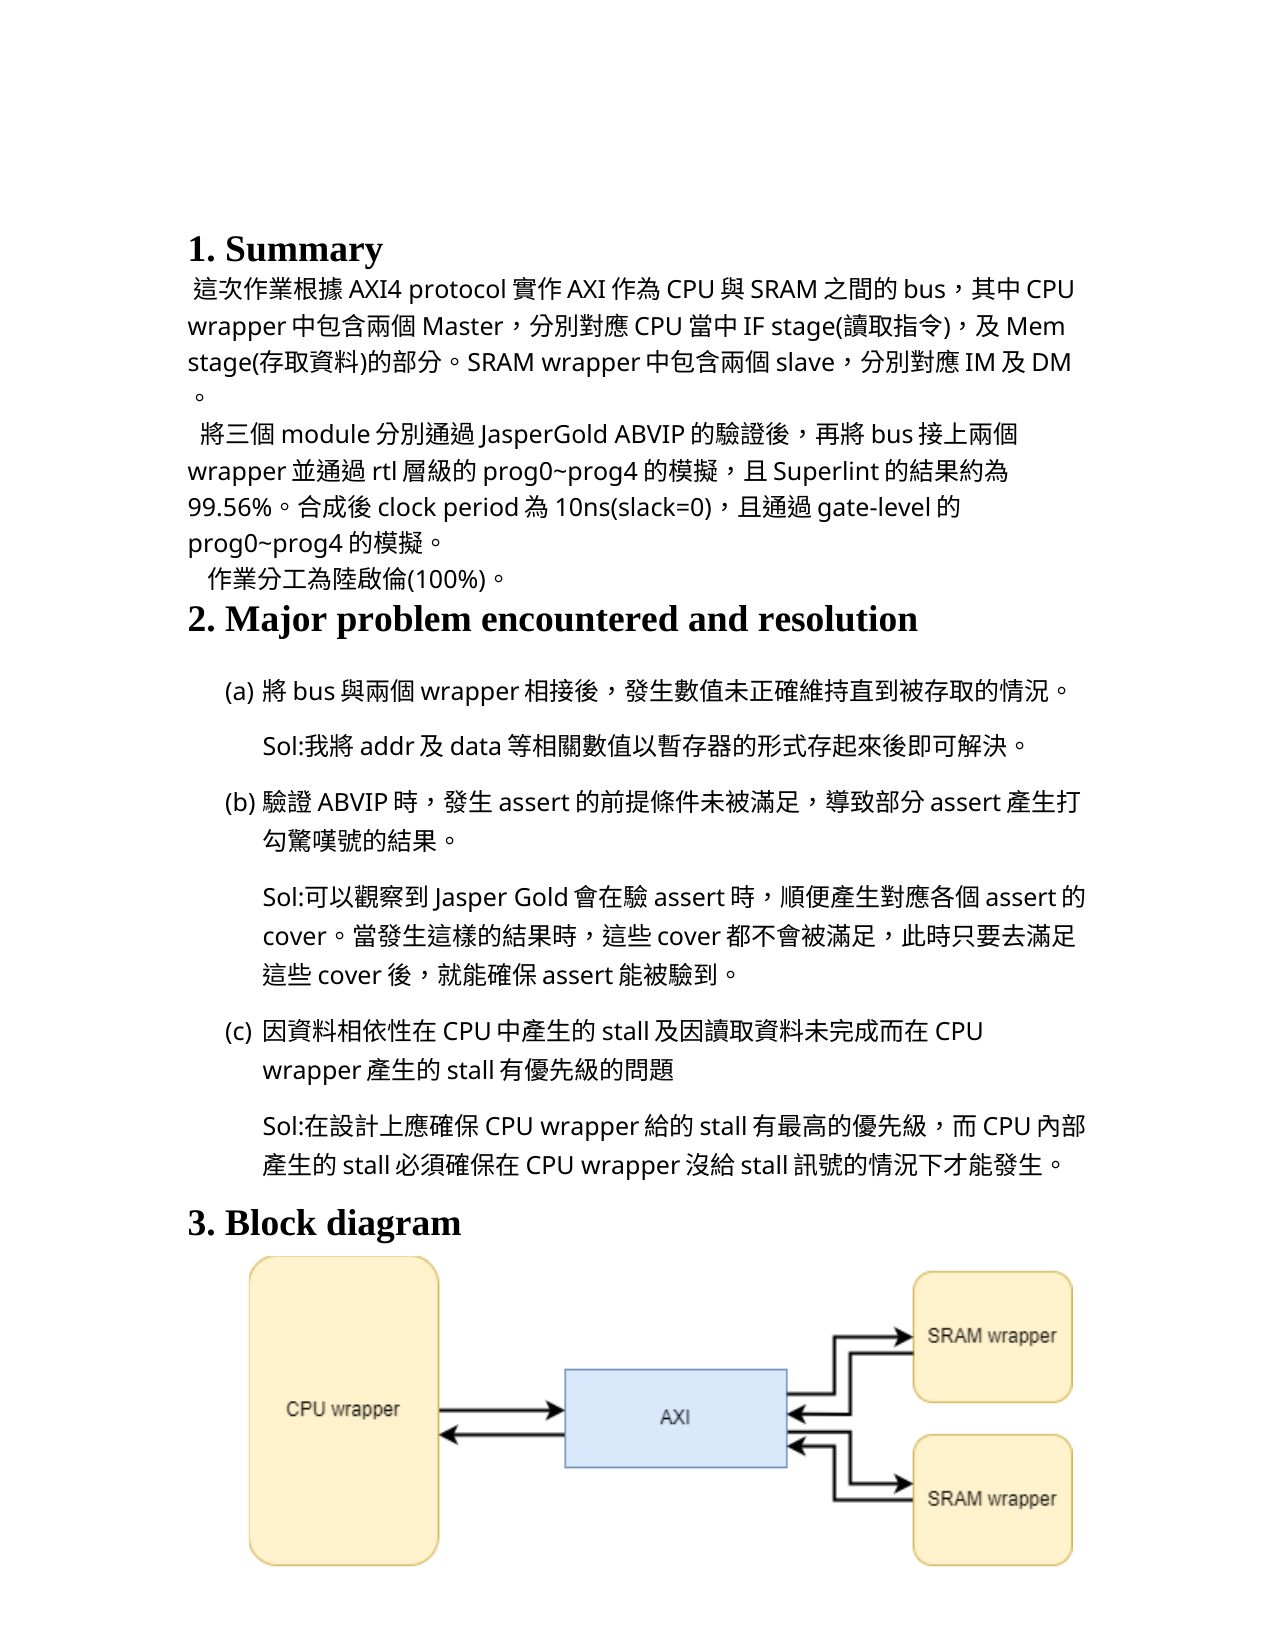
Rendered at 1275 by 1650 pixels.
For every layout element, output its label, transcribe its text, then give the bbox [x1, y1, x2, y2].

text 將三個module分別通過JasperGold ABVIP的驗證後，再將bus接上兩個wrapper並通過rtl層級的prog0~prog4的模擬，且Superlint的結果約為99.56%。合成後clock period為10ns(slack=0)，且通過gate-level的prog0~prog4的模擬。 [187, 415, 1087, 560]
text 。 [187, 378, 1087, 415]
picture [248, 1256, 1073, 1568]
list Sol:可以觀察到Jasper Gold會在驗assert時，順便產生對應各個assert的cover。當發生這樣的結果時，這些cover都不會被滿足，此時只要去滿足這些cover後，就能確保assert能被驗到。 [262, 877, 1087, 992]
text 作業分工為陸啟倫(100%)。 [187, 560, 1087, 596]
list Sol:在設計上應確保CPU wrapper給的stall有最高的優先級，而CPU內部產生的stall必須確保在CPU wrapper沒給stall訊號的情況下才能發生。 [262, 1106, 1087, 1181]
list 驗證ABVIP時，發生assert的前提條件未被滿足，導致部分assert產生打勾驚嘆號的結果。 [225, 783, 1087, 858]
text 這次作業根據AXI4 protocol實作AXI作為CPU與SRAM之間的bus，其中CPU wrapper中包含兩個Master，分別對應CPU當中IF stage(讀取指令)，及Mem stage(存取資料)的部分。SRAM wrapper中包含兩個slave，分別對應IM及DM [187, 270, 1087, 378]
list 因資料相依性在CPU中產生的stall及因讀取資料未完成而在CPU wrapper產生的stall有優先級的問題 [225, 1011, 1087, 1087]
text Sol:我將addr及data等相關數值以暫存器的形式存起來後即可解決。 [225, 727, 1087, 763]
list Block diagram [187, 1201, 1087, 1244]
list 將bus與兩個wrapper相接後，發生數值未正確維持直到被存取的情況。 [225, 671, 1087, 707]
list Summary [187, 227, 1087, 270]
list Major problem encountered and resolution [187, 596, 1087, 639]
